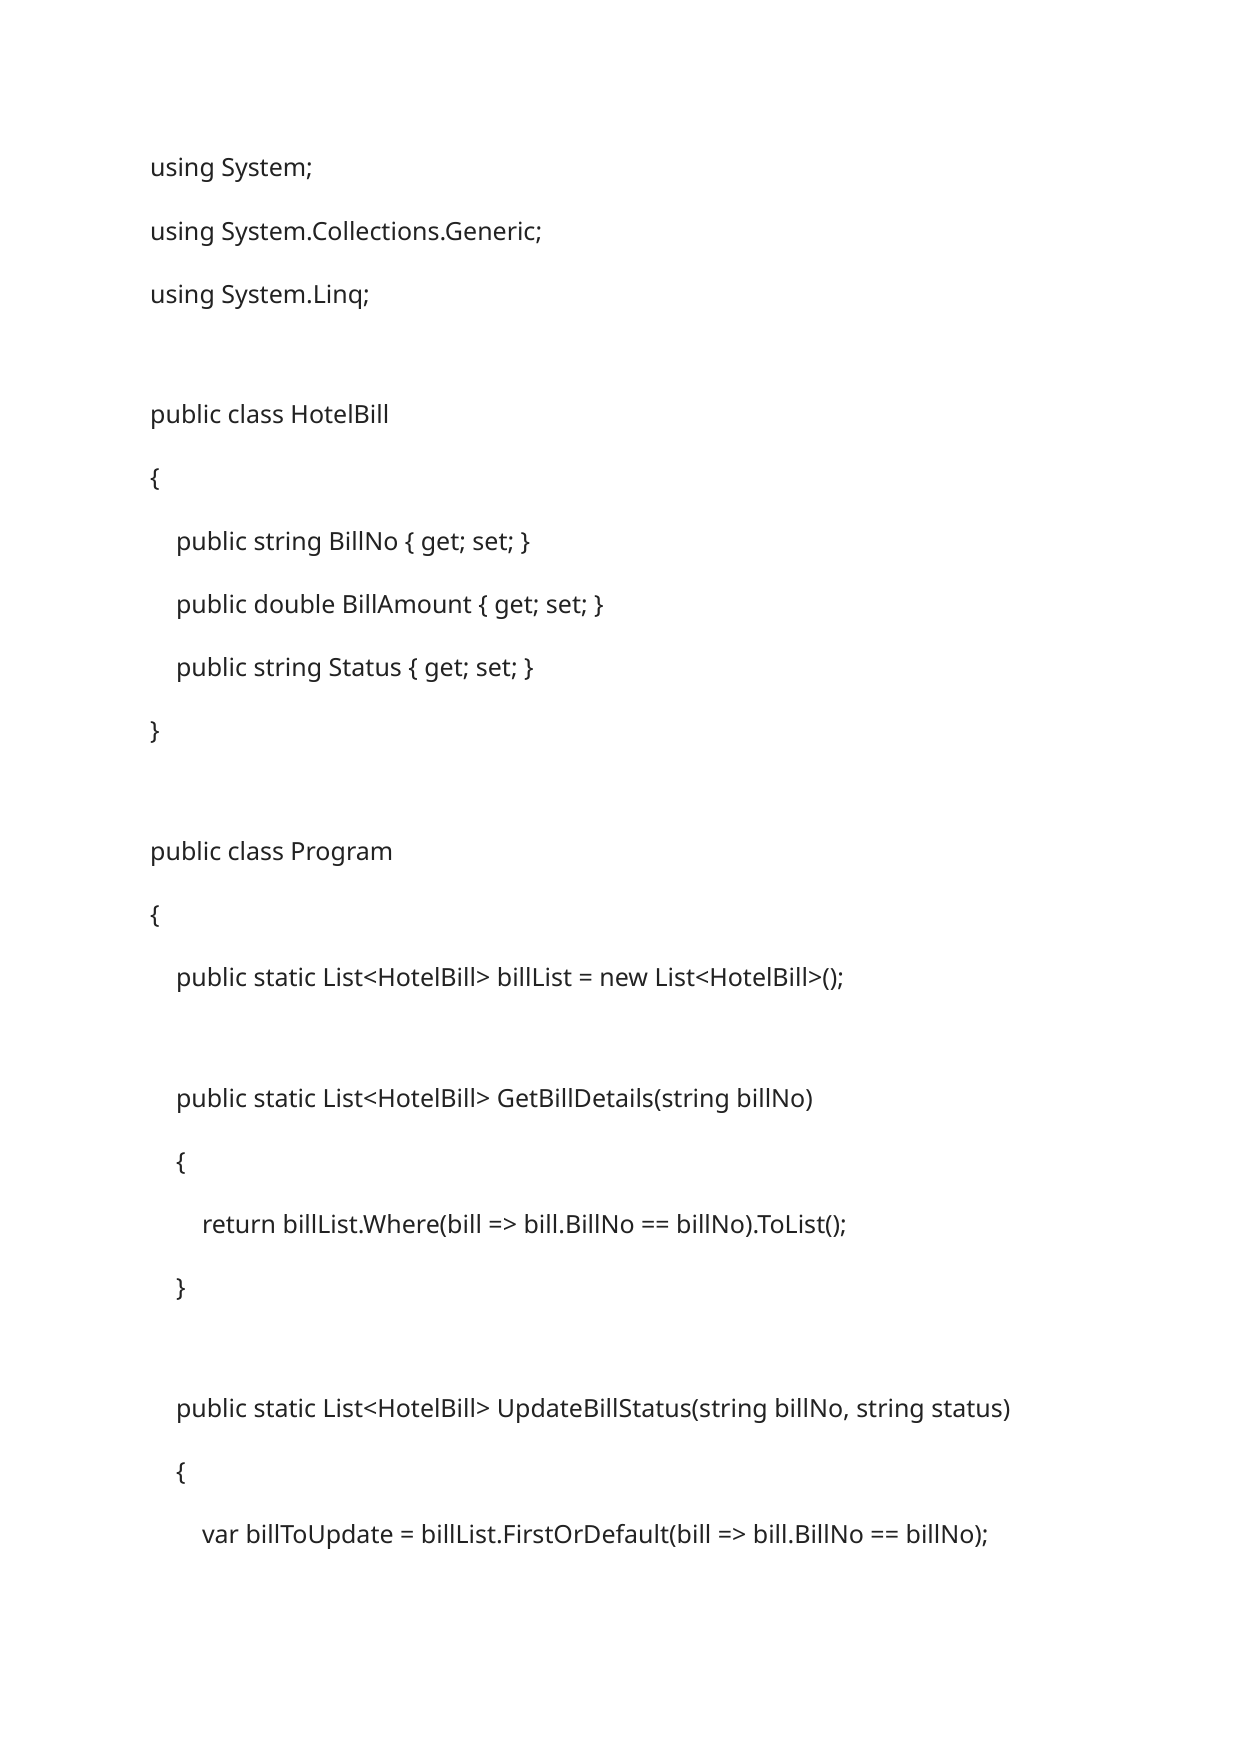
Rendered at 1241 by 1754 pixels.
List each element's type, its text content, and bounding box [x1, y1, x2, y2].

text public double BillAmount { get; set; } [150, 587, 1090, 621]
text { [150, 1143, 1090, 1178]
text } [150, 1270, 1090, 1304]
text public static List<HotelBill> GetBillDetails(string billNo) [150, 1080, 1090, 1114]
text using System.Collections.Generic; [150, 213, 1090, 247]
text { [150, 1454, 1090, 1488]
text var billToUpdate = billList.FirstOrDefault(bill => bill.BillNo == billNo); [150, 1517, 1090, 1551]
text } [150, 713, 1090, 747]
text using System.Linq; [150, 276, 1090, 311]
text return billList.Where(bill => bill.BillNo == billNo).ToList(); [150, 1207, 1090, 1241]
text public static List<HotelBill> billList = new List<HotelBill>(); [150, 960, 1090, 994]
text public class HotelBill [150, 397, 1090, 431]
text { [150, 460, 1090, 494]
text public string Status { get; set; } [150, 650, 1090, 684]
text public class Program [150, 833, 1090, 867]
text public static List<HotelBill> UpdateBillStatus(string billNo, string status) [150, 1390, 1090, 1424]
text public string BillNo { get; set; } [150, 523, 1090, 557]
text using System; [150, 150, 1090, 184]
text { [150, 897, 1090, 931]
